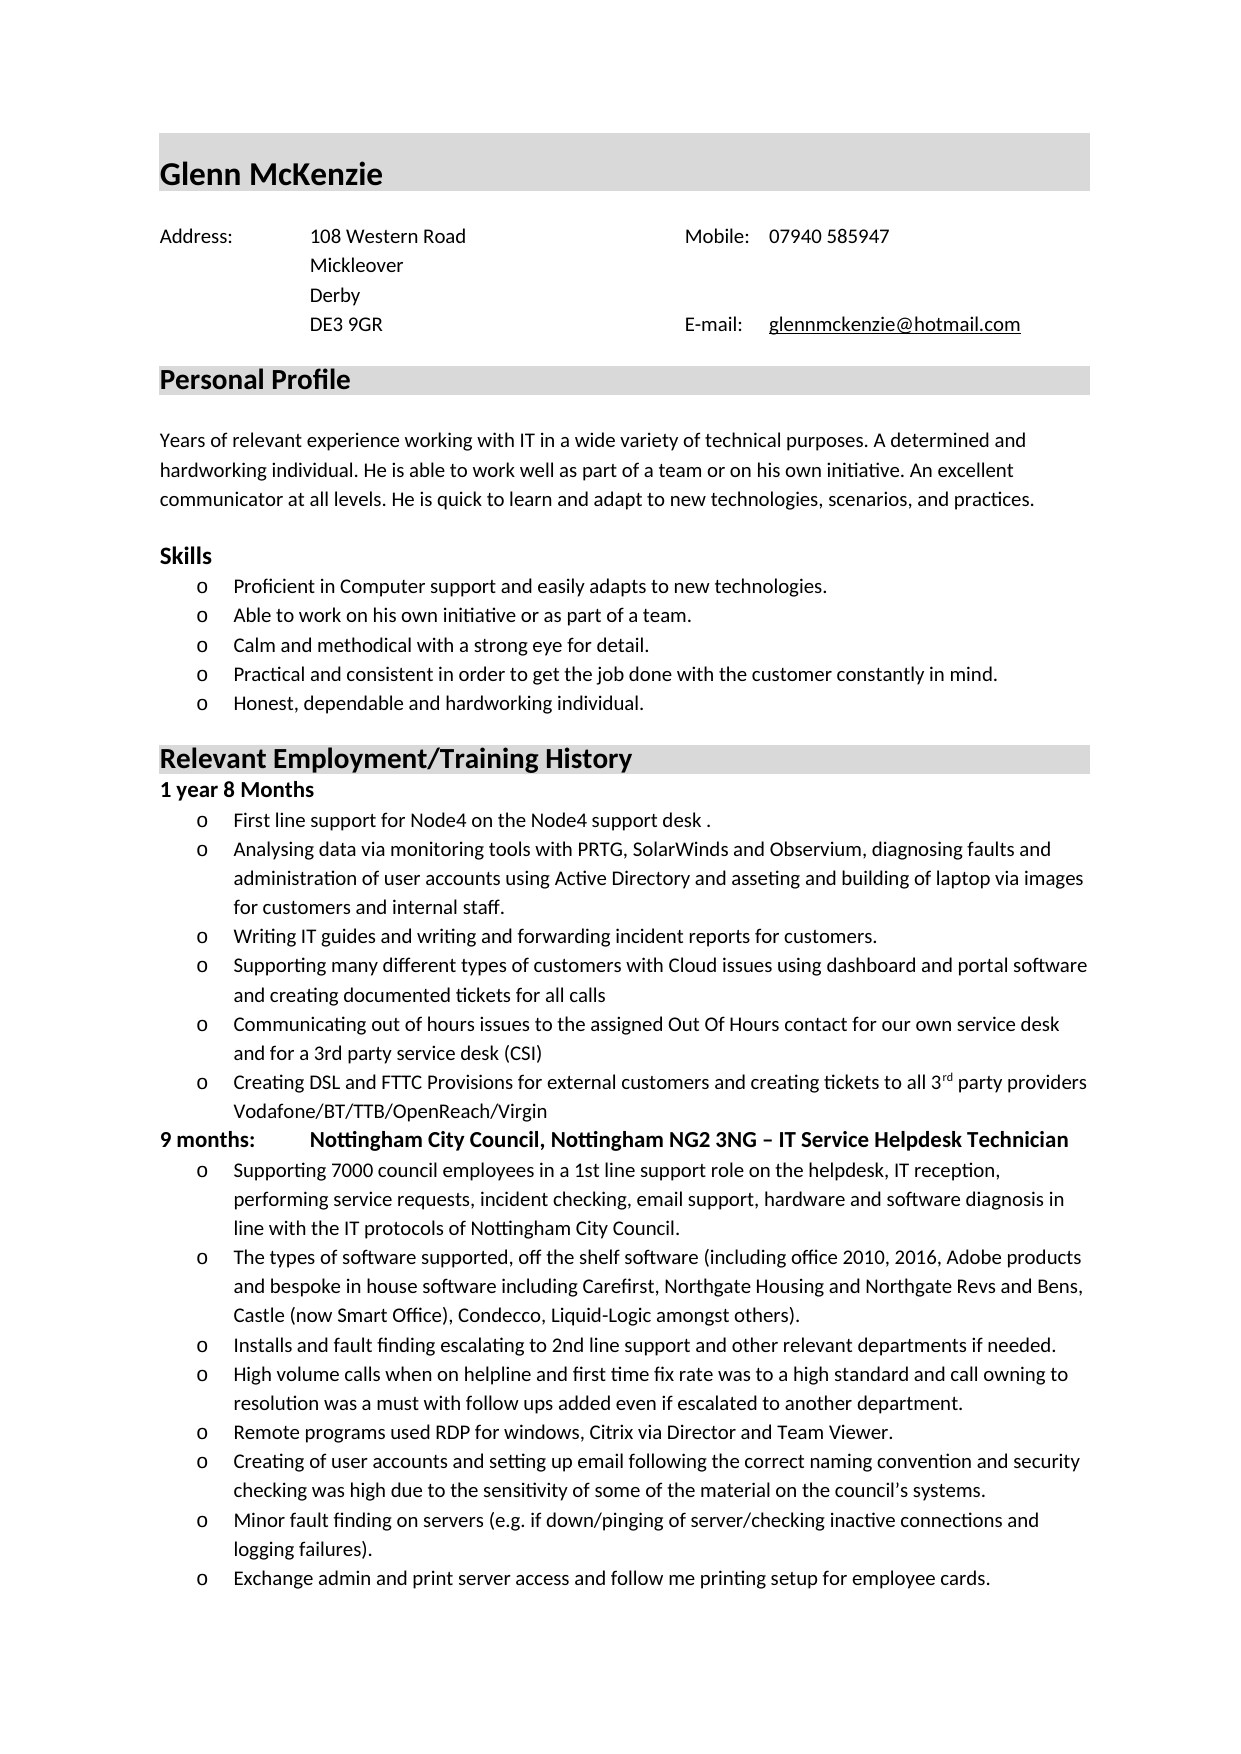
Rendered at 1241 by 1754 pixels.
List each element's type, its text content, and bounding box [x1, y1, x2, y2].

text Years of relevant experience working with IT in a wide variety of technical purposes. A determined and hardworking individual. He is able to work well as part of a team or on his own initiative. An excellent communicator at all levels. He is quick to learn and adapt to new technologies, scenarios, and practices. [159, 424, 1090, 512]
list Creating of user accounts and setting up email following the correct naming convention and security checking was high due to the sensitivity of some of the material on the council’s systems. [196, 1445, 1090, 1504]
list Analysing data via monitoring tools with PRTG, SolarWinds and Observium, diagnosing faults and administration of user accounts using Active Directory and asseting and building of laptop via images for customers and internal staff. [196, 833, 1090, 920]
text Derby [159, 279, 1090, 308]
text Address: 108 Western Road Mobile: 07940 585947 [159, 220, 1090, 249]
list Supporting 7000 council employees in a 1st line support role on the helpdesk, IT reception, performing service requests, incident checking, email support, hardware and software diagnosis in line with the IT protocols of Nottingham City Council. [196, 1154, 1090, 1241]
text Mickleover [159, 249, 1090, 279]
list Calm and methodical with a strong eye for detail. [196, 629, 1090, 658]
text Glenn McKenzie [159, 162, 1090, 191]
list Proficient in Computer support and easily adapts to new technologies. [196, 570, 1090, 599]
text Personal Profile [159, 366, 1090, 395]
list First line support for Node4 on the Node4 support desk . [196, 804, 1090, 833]
list Able to work on his own initiative or as part of a team. [196, 599, 1090, 629]
list Remote programs used RDP for windows, Citrix via Director and Team Viewer. [196, 1416, 1090, 1445]
list The types of software supported, off the shelf software (including office 2010, 2016, Adobe products and bespoke in house software including Carefirst, Northgate Housing and Northgate Revs and Bens, Castle (now Smart Office), Condecco, Liquid-Logic amongst others). [196, 1241, 1090, 1329]
list Creating DSL and FTTC Provisions for external customers and creating tickets to all 3rd party providers Vodafone/BT/TTB/OpenReach/Virgin [196, 1066, 1090, 1124]
list Practical and consistent in order to get the job done with the customer constantly in mind. [196, 658, 1090, 687]
text 1 year 8 Months [159, 774, 1090, 804]
text DE3 9GR E-mail: glennmckenzie@hotmail.com [159, 308, 1090, 337]
list Honest, dependable and hardworking individual. [196, 687, 1090, 716]
text Skills [159, 541, 1090, 570]
text Relevant Employment/Training History [159, 745, 1090, 774]
list Minor fault finding on servers (e.g. if down/pinging of server/checking inactive connections and logging failures). [196, 1504, 1090, 1562]
list High volume calls when on helpline and first time fix rate was to a high standard and call owning to resolution was a must with follow ups added even if escalated to another department. [196, 1358, 1090, 1416]
list Installs and fault finding escalating to 2nd line support and other relevant departments if needed. [196, 1329, 1090, 1358]
list Supporting many different types of customers with Cloud issues using dashboard and portal software and creating documented tickets for all calls [196, 949, 1090, 1008]
text 9 months: Nottingham City Council, Nottingham NG2 3NG – IT Service Helpdesk Technician [159, 1124, 1090, 1154]
list Communicating out of hours issues to the assigned Out Of Hours contact for our own service desk and for a 3rd party service desk (CSI) [196, 1008, 1090, 1066]
list Writing IT guides and writing and forwarding incident reports for customers. [196, 920, 1090, 949]
list Exchange admin and print server access and follow me printing setup for employee cards. [196, 1562, 1090, 1591]
